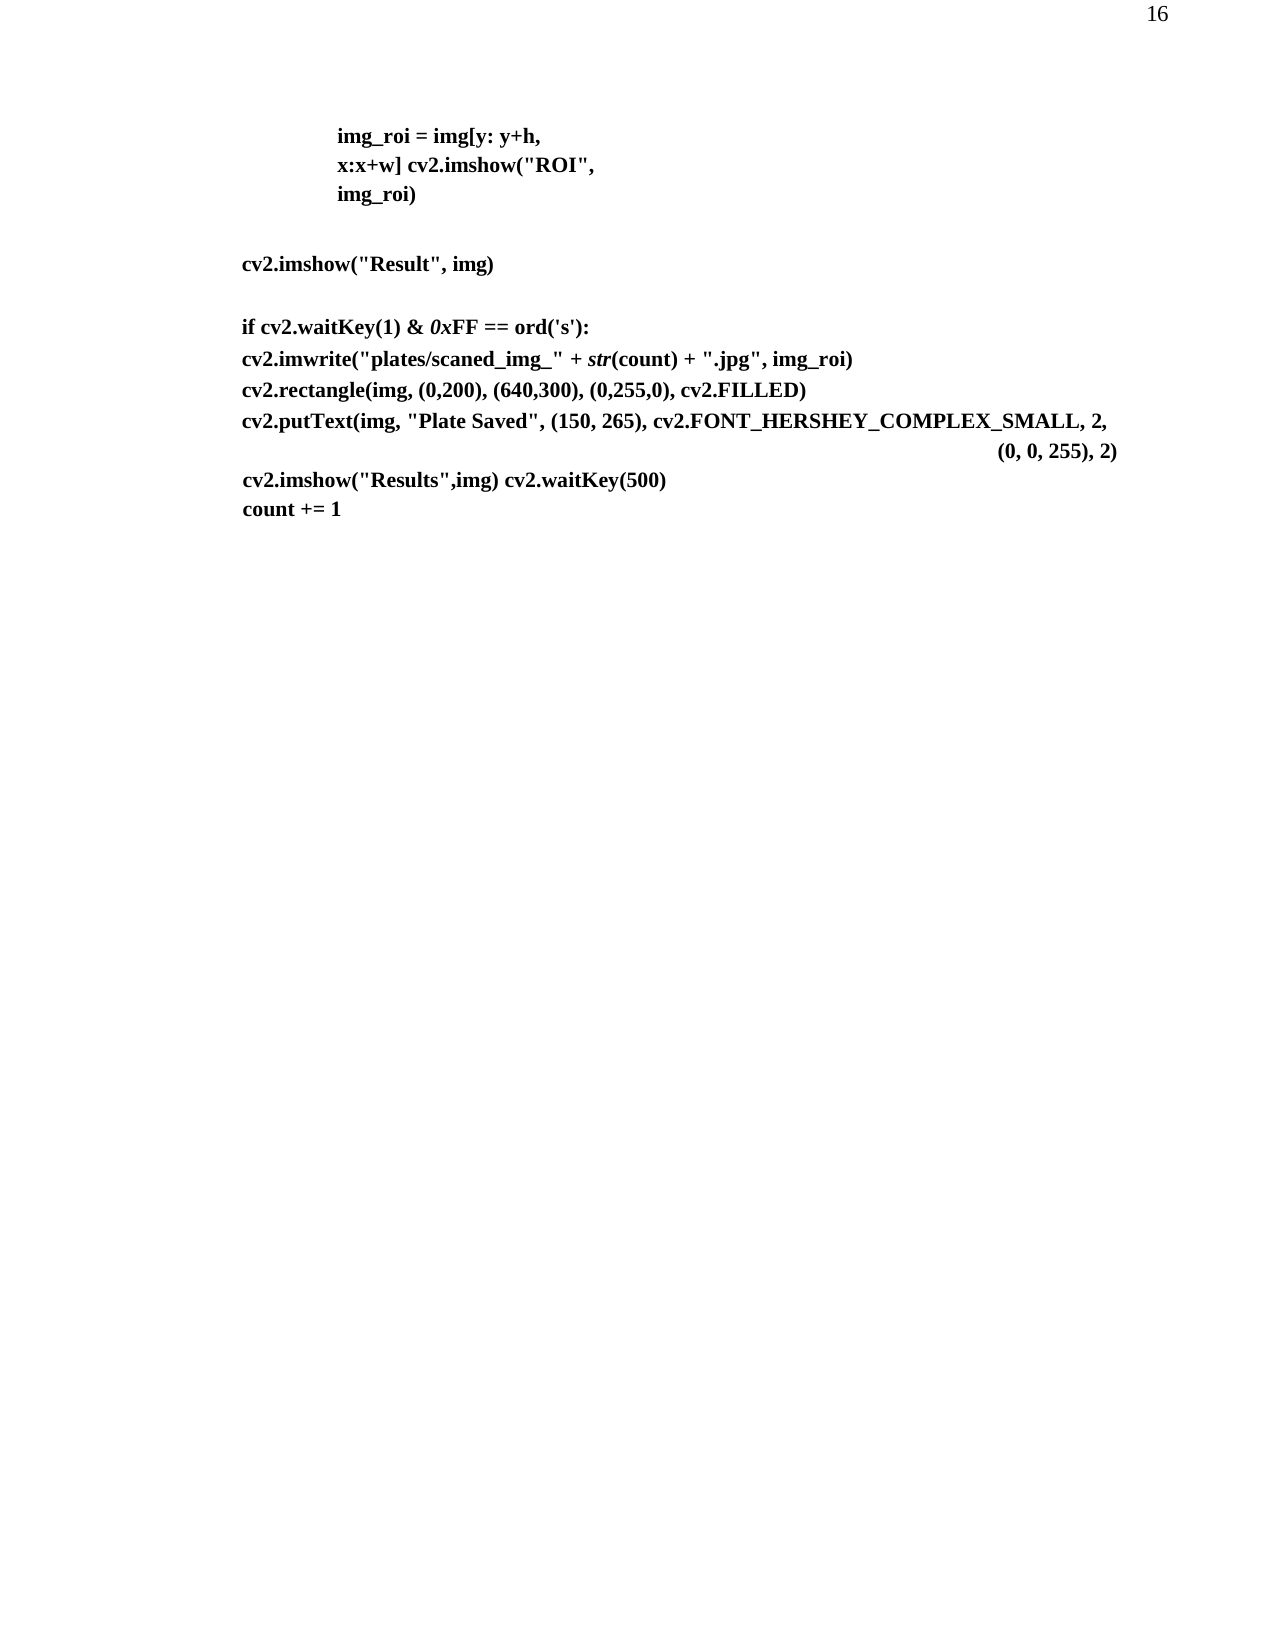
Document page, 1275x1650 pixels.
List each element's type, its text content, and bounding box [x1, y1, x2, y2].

text cv2.putText(img, "Plate Saved", (150, 265), cv2.FONT_HERSHEY_COMPLEX_SMALL, 2, [242, 408, 1233, 433]
text (0, 0, 255), 2) [169, 438, 1118, 463]
text img_roi = img[y: y+h, x:x+w] cv2.imshow("ROI", img_roi) [337, 123, 595, 206]
text cv2.imshow("Result", img) [242, 251, 1233, 276]
text if cv2.waitKey(1) & 0xFF == ord('s'): cv2.imwrite("plates/scaned_img_" + str(count) + ".jpg", img_roi) cv2.rectangle(img, (0,200), (640,300), (0,255,0), cv2.FILLED) [242, 314, 910, 402]
text cv2.imshow("Results",img) cv2.waitKey(500) count += 1 [242, 467, 667, 521]
